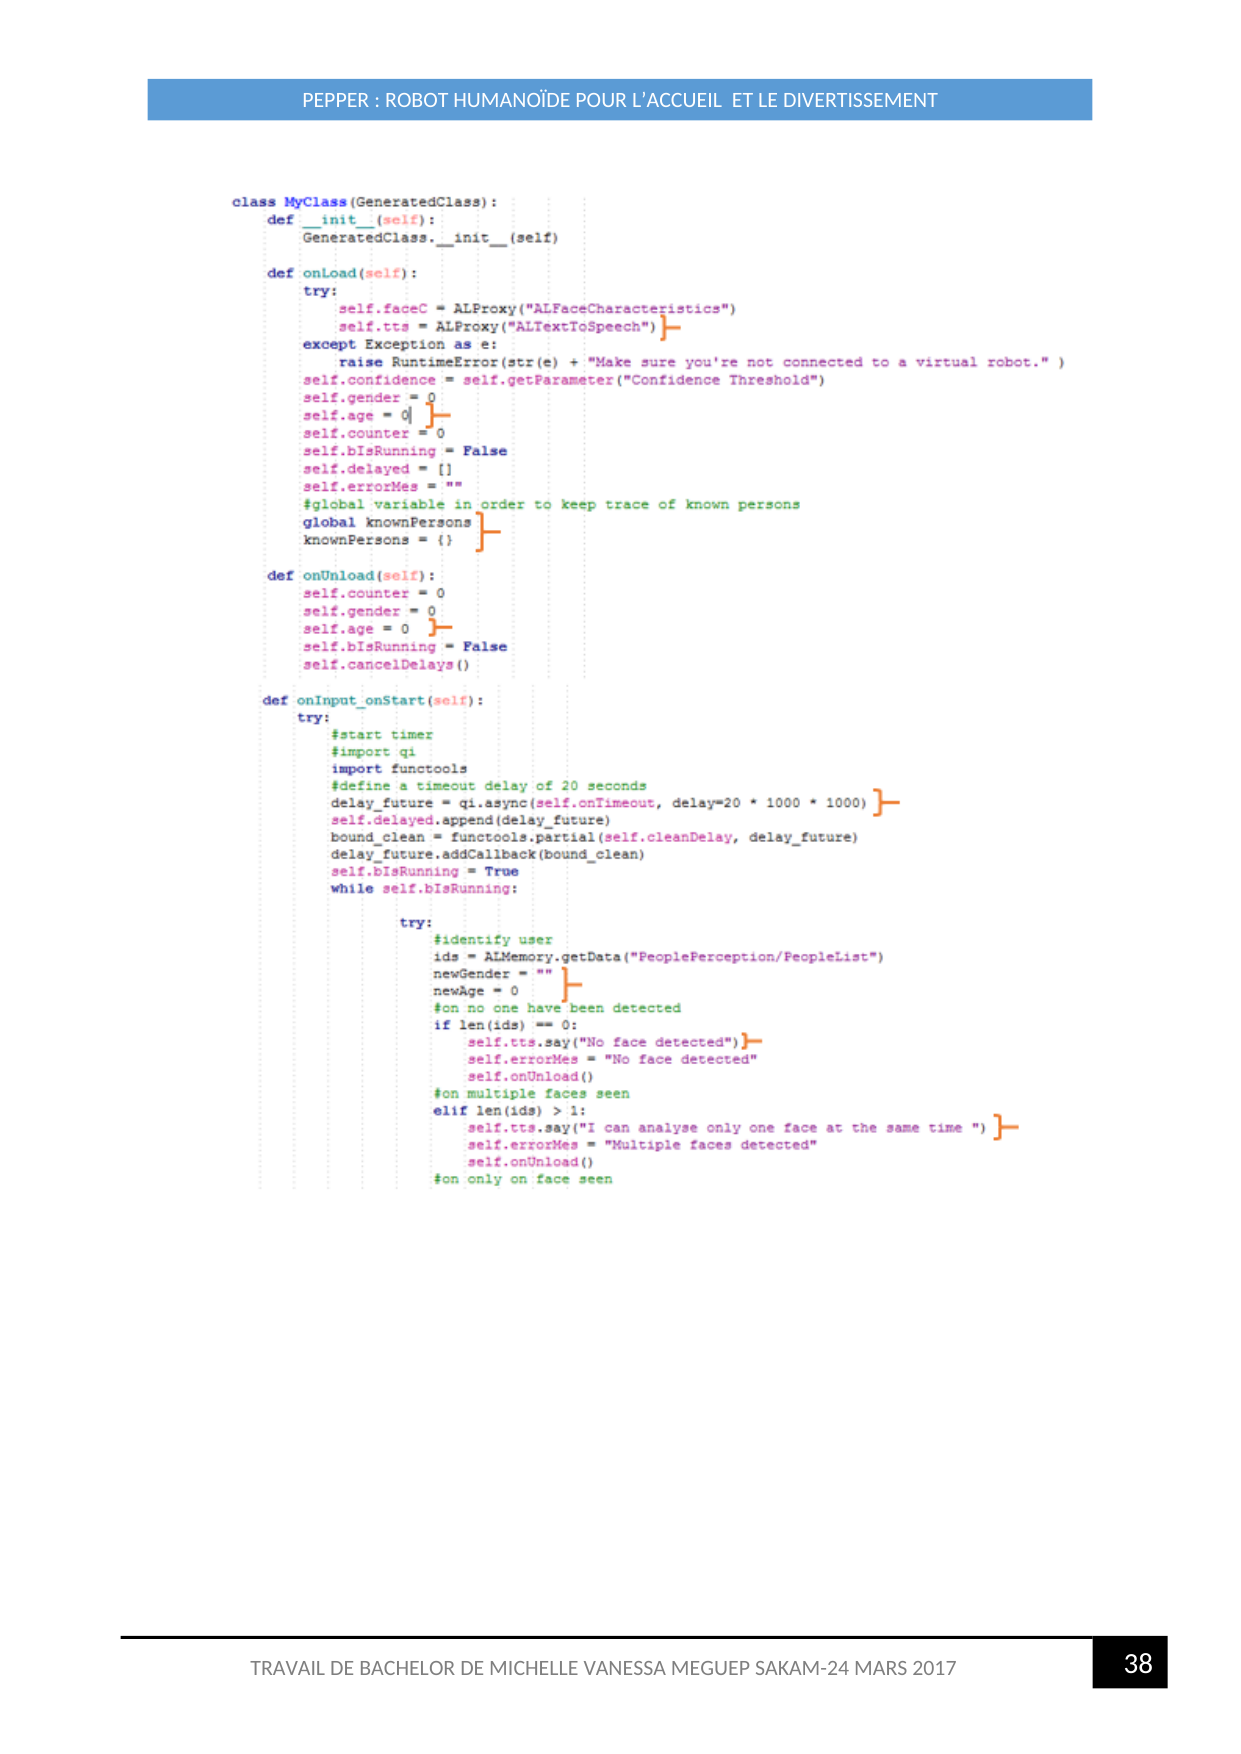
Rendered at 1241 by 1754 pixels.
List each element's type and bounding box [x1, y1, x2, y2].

picture [221, 189, 1080, 1197]
